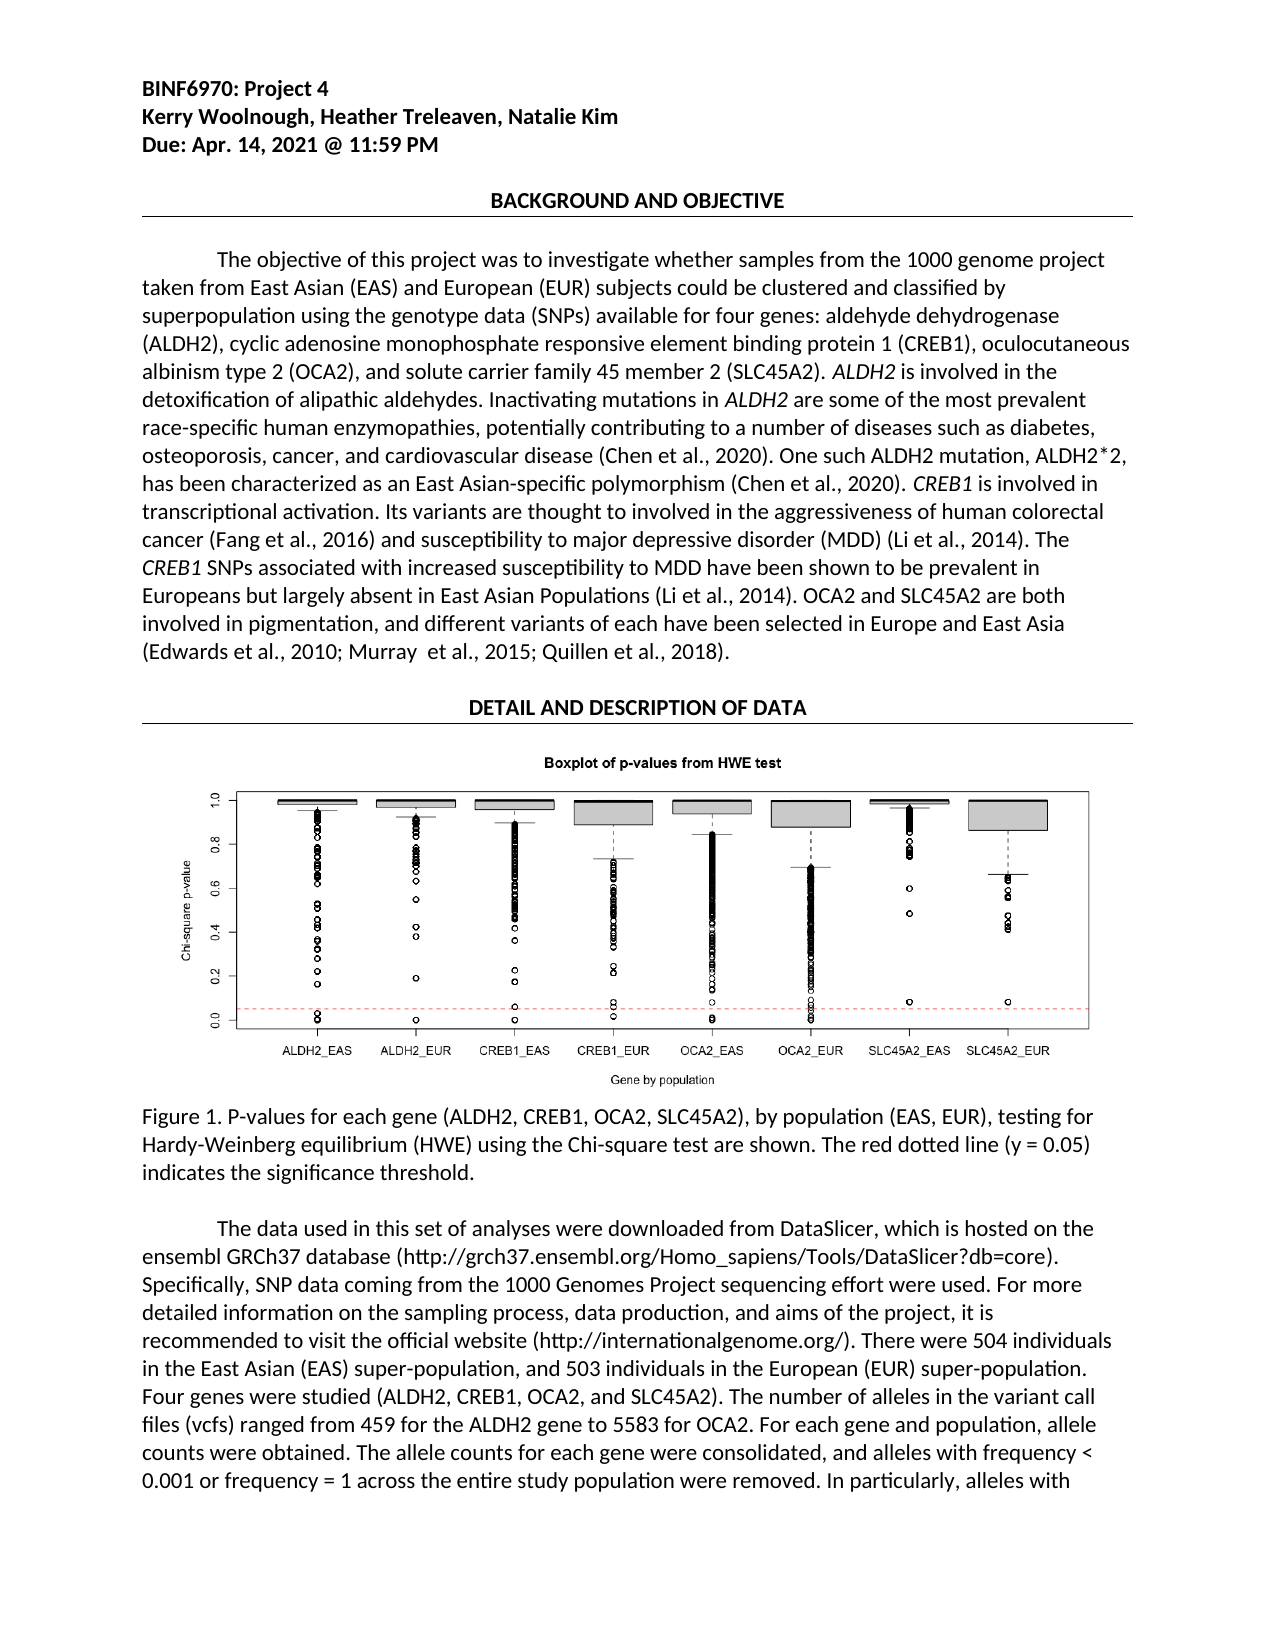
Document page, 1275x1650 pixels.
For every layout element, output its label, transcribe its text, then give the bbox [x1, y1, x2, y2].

text BACKGROUND AND OBJECTIVE [142, 186, 1133, 216]
text Figure 1. P-values for each gene (ALDH2, CREB1, OCA2, SLC45A2), by population (EAS, EUR), testing for Hardy-Weinberg equilibrium (HWE) using the Chi-square test are shown. The red dotted line (y = 0.05) indicates the significance threshold. [142, 1102, 1133, 1186]
text DETAIL AND DESCRIPTION OF DATA [142, 693, 1133, 723]
text The objective of this project was to investigate whether samples from the 1000 genome project taken from East Asian (EAS) and European (EUR) subjects could be clustered and classified by superpopulation using the genotype data (SNPs) available for four genes: aldehyde dehydrogenase (ALDH2), cyclic adenosine monophosphate responsive element binding protein 1 (CREB1), oculocutaneous albinism type 2 (OCA2), and solute carrier family 45 member 2 (SLC45A2). ALDH2 is involved in the detoxification of alipathic aldehydes. Inactivating mutations in ALDH2 are some of the most prevalent race-specific human enzymopathies, potentially contributing to a number of diseases such as diabetes, osteoporosis, cancer, and cardiovascular disease (Chen et al., 2020). One such ALDH2 mutation, ALDH2*2, has been characterized as an East Asian-specific polymorphism (Chen et al., 2020). CREB1 is involved in transcriptional activation. Its variants are thought to involved in the aggressiveness of human colorectal cancer (Fang et al., 2016) and susceptibility to major depressive disorder (MDD) (Li et al., 2014). The CREB1 SNPs associated with increased susceptibility to MDD have been shown to be prevalent in Europeans but largely absent in East Asian Populations (Li et al., 2014). OCA2 and SLC45A2 are both involved in pigmentation, and different variants of each have been selected in Europe and East Asia (Edwards et al., 2010; Murray et al., 2015; Quillen et al., 2018). [142, 245, 1133, 665]
picture [177, 752, 1098, 1102]
